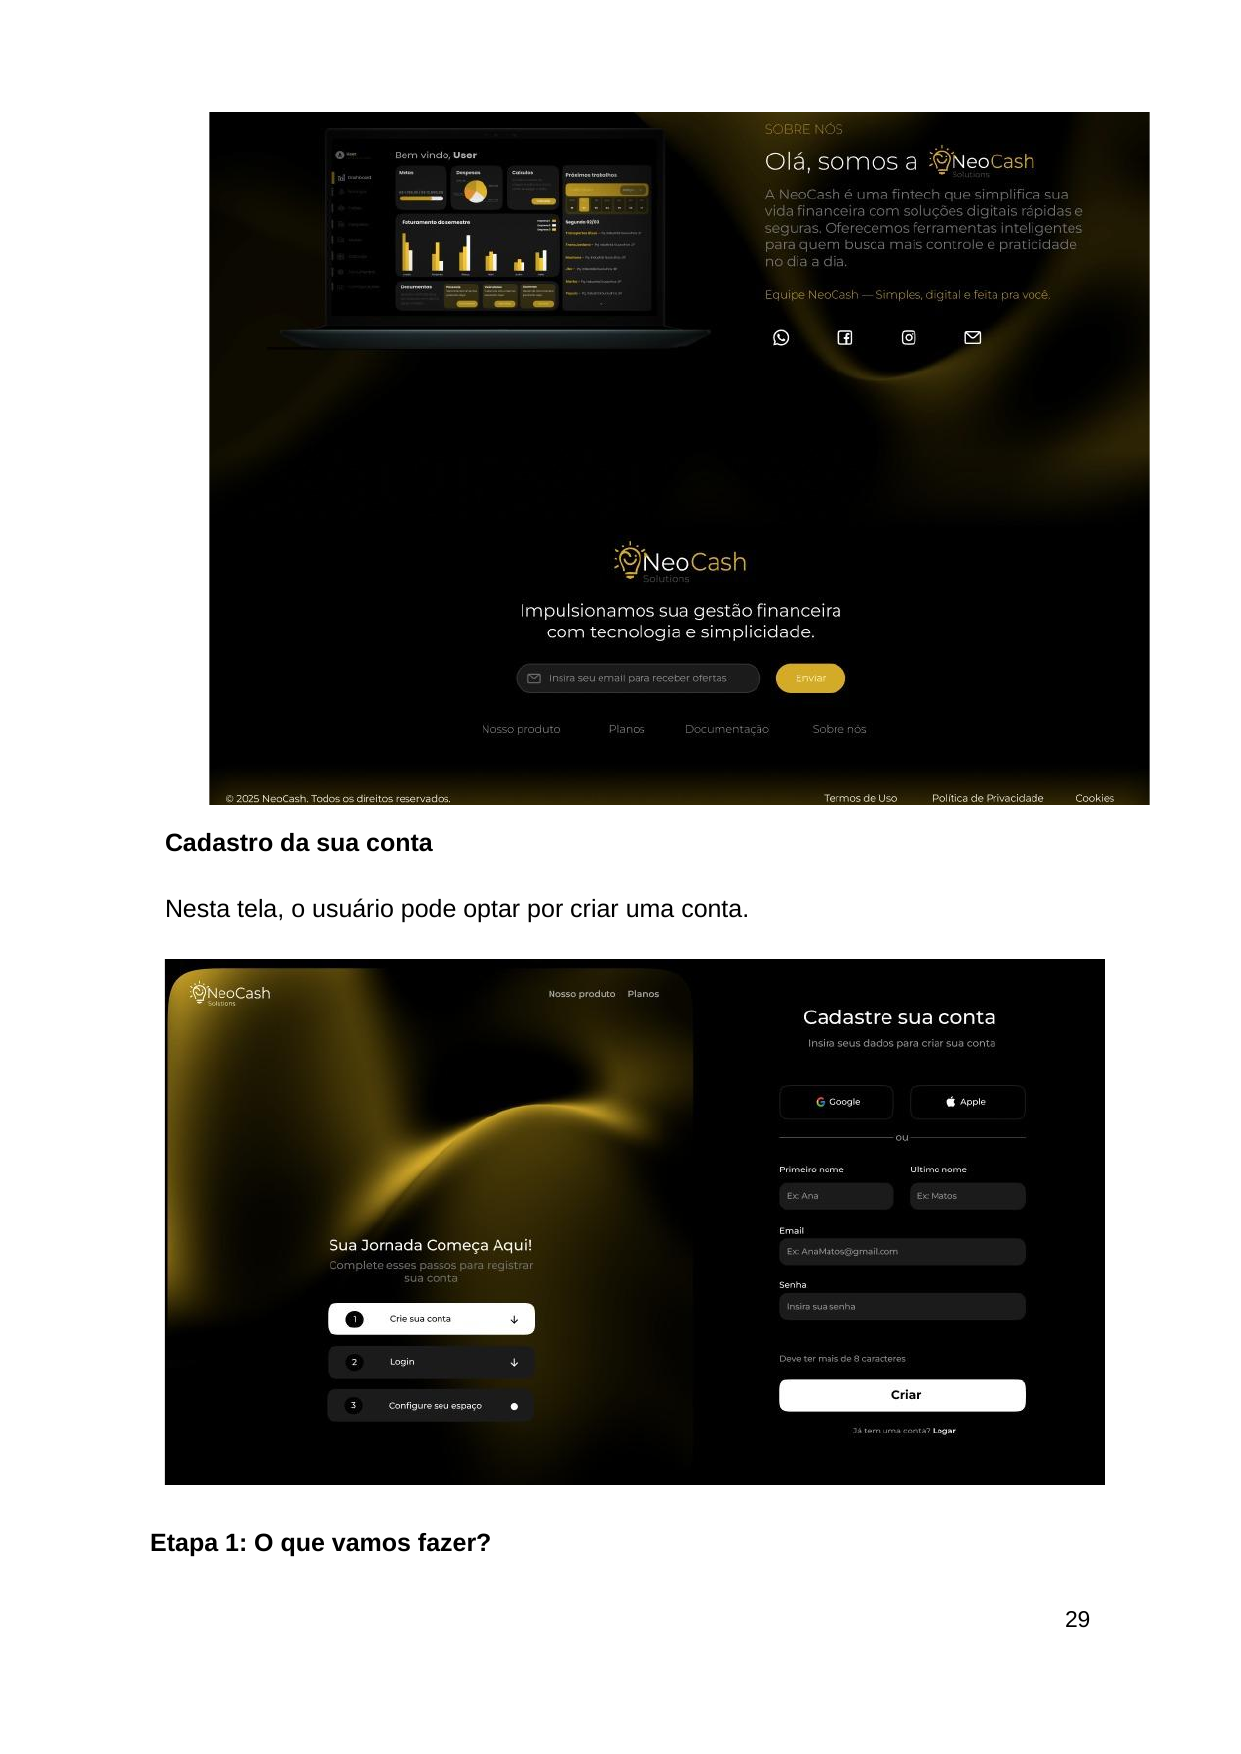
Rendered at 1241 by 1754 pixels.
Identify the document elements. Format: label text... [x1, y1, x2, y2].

picture [209, 112, 1150, 805]
text Nesta tela, o usuário pode optar por criar uma conta. [164, 893, 1076, 922]
text Etapa 1: O que vamos fazer? [150, 1528, 1090, 1556]
picture [164, 959, 1105, 1485]
